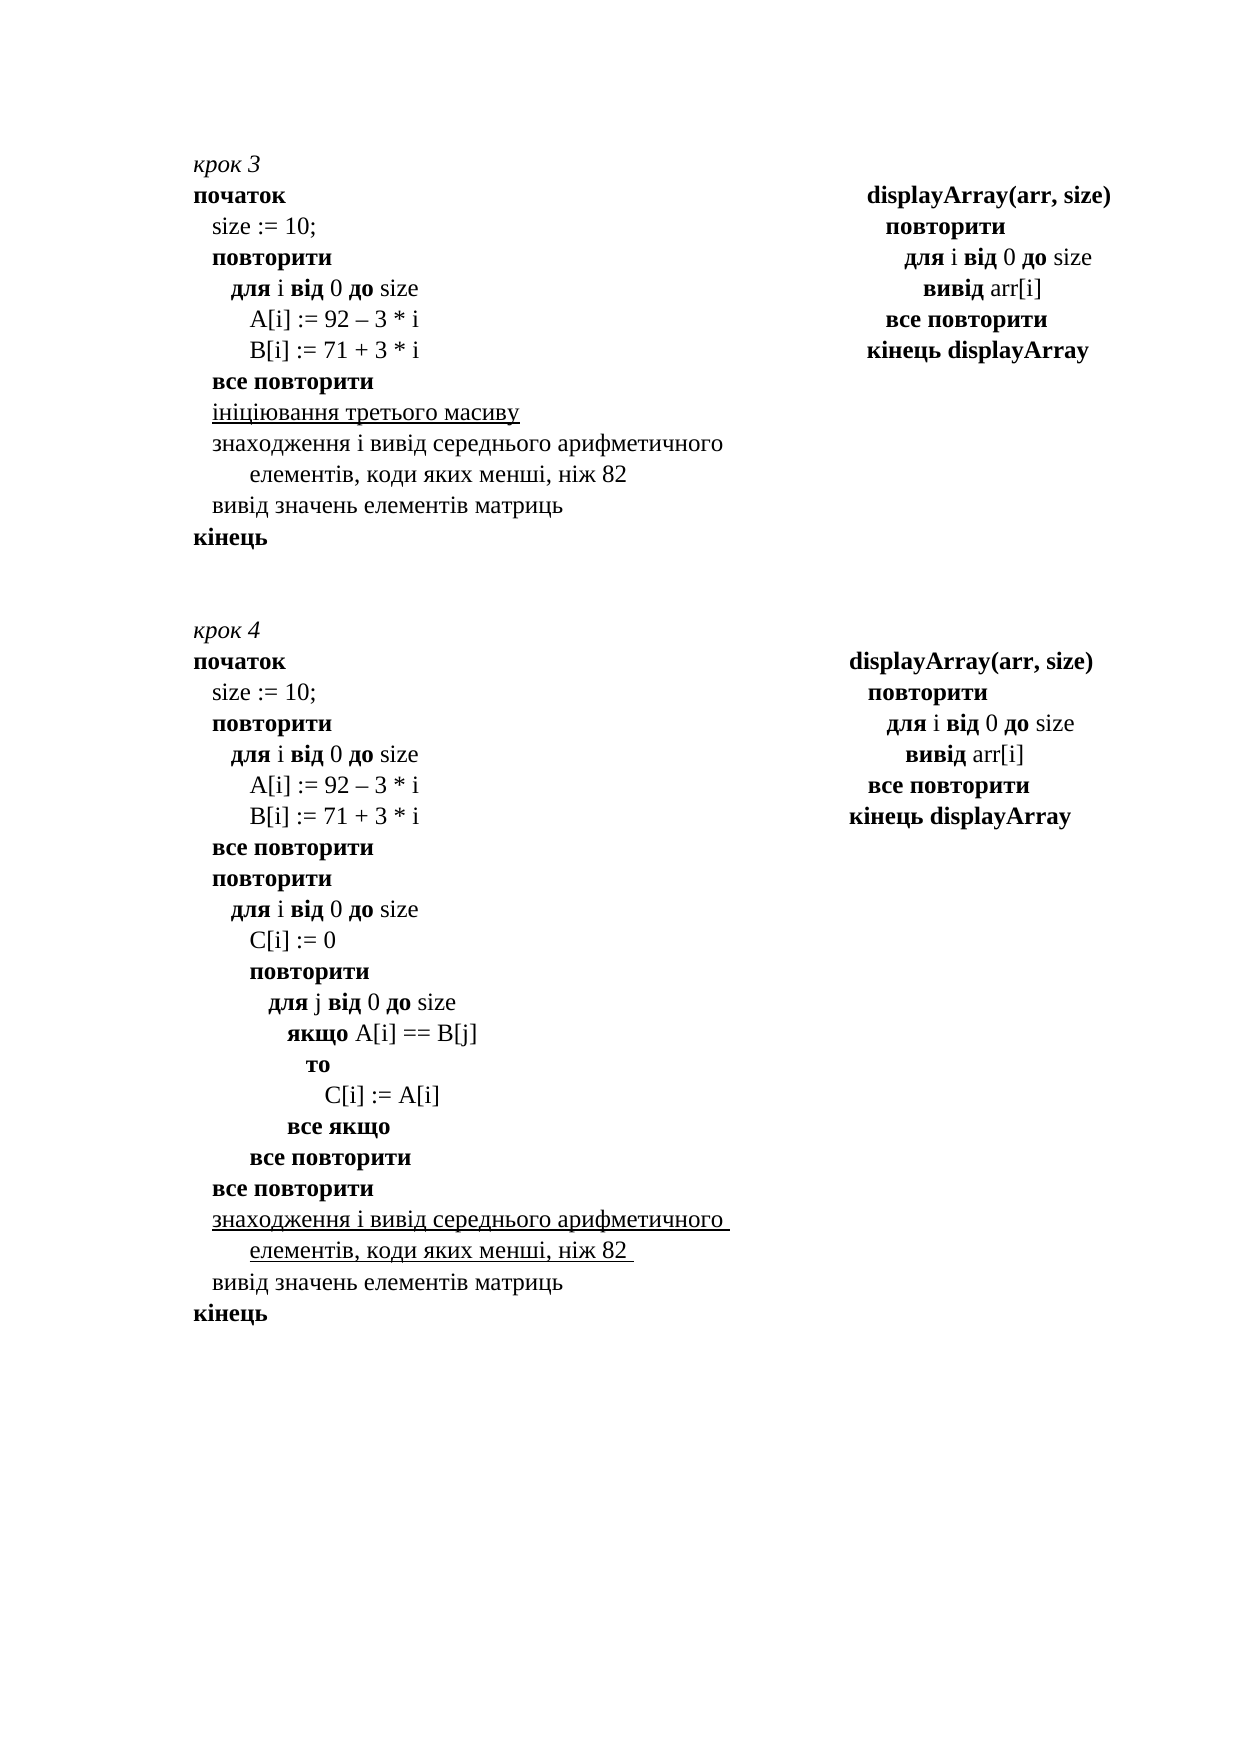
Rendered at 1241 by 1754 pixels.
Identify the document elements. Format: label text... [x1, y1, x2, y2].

text крок 4 [119, 615, 774, 643]
list вивід значень елементів матриць [193, 1267, 774, 1295]
list для і від 0 до size [193, 739, 774, 768]
list знаходження і вивід середнього арифметичного [193, 1204, 774, 1233]
list повторити [849, 677, 1152, 706]
list повторити [867, 211, 1152, 240]
list все повторити [849, 770, 1152, 799]
list для і від 0 до size [849, 708, 1152, 737]
list все повторити [193, 832, 774, 861]
list size := 10; [193, 211, 791, 240]
list елементів, коди яких менші, ніж 82 [193, 459, 791, 488]
list елементів, коди яких менші, ніж 82 [193, 1236, 774, 1264]
list вивід значень елементів матриць [193, 491, 791, 519]
list все повторити [193, 366, 791, 395]
list повторити [193, 708, 774, 737]
list size := 10; [193, 677, 774, 706]
list вивід arr[i] [867, 273, 1152, 302]
list кінець [193, 1298, 774, 1326]
list початок [193, 646, 774, 674]
text displayArray(arr, size) [775, 646, 1152, 674]
text displayArray(arr, size) [793, 180, 1152, 209]
list для і від 0 до size [867, 242, 1152, 271]
list C[i] := 0 [193, 925, 774, 954]
list для j від 0 до size [193, 987, 774, 1016]
list A[i] := 92 – 3 * i [193, 304, 791, 333]
list B[i] := 71 + 3 * i [193, 801, 774, 830]
list вивід arr[i] [849, 739, 1152, 768]
list все повторити [193, 1142, 774, 1171]
list кінець [193, 522, 791, 550]
list для і від 0 до size [193, 273, 791, 302]
list повторити [193, 242, 791, 271]
list кінець displayArray [849, 801, 1152, 830]
text крок 3 [119, 149, 791, 178]
list все повторити [867, 304, 1152, 333]
list якщо A[i] == B[j] [193, 1018, 774, 1047]
list повторити [193, 863, 774, 892]
list для і від 0 до size [193, 894, 774, 923]
list знаходження і вивід середнього арифметичного [193, 428, 791, 457]
list С[i] := A[i] [193, 1080, 774, 1109]
list все повторити [193, 1173, 774, 1202]
list початок [193, 180, 791, 209]
list все якщо [193, 1111, 774, 1140]
list A[i] := 92 – 3 * i [193, 770, 774, 799]
list кінець displayArray [867, 335, 1152, 364]
list ініціювання третього масиву [193, 397, 791, 426]
list то [193, 1049, 774, 1078]
list B[i] := 71 + 3 * i [193, 335, 791, 364]
list повторити [193, 956, 774, 985]
